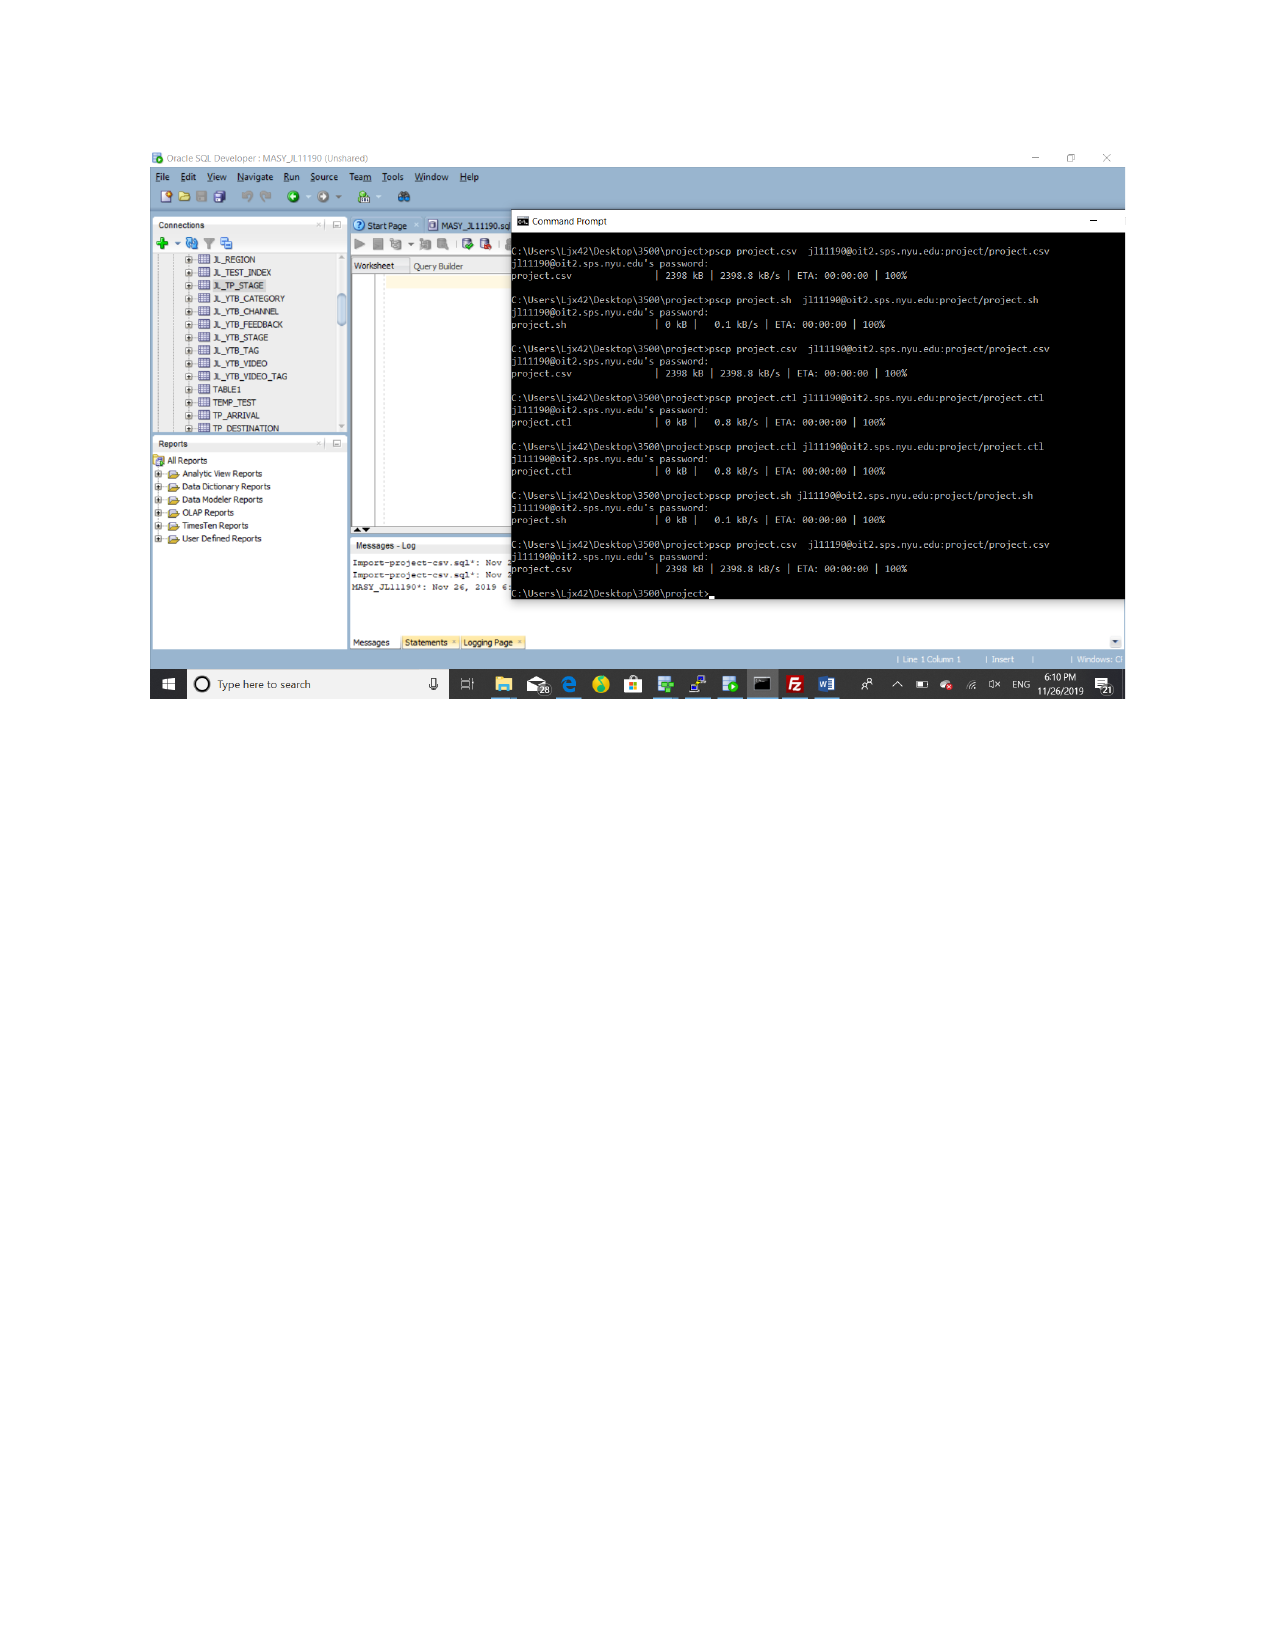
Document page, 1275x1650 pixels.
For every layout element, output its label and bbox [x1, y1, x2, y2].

picture [150, 150, 1125, 699]
